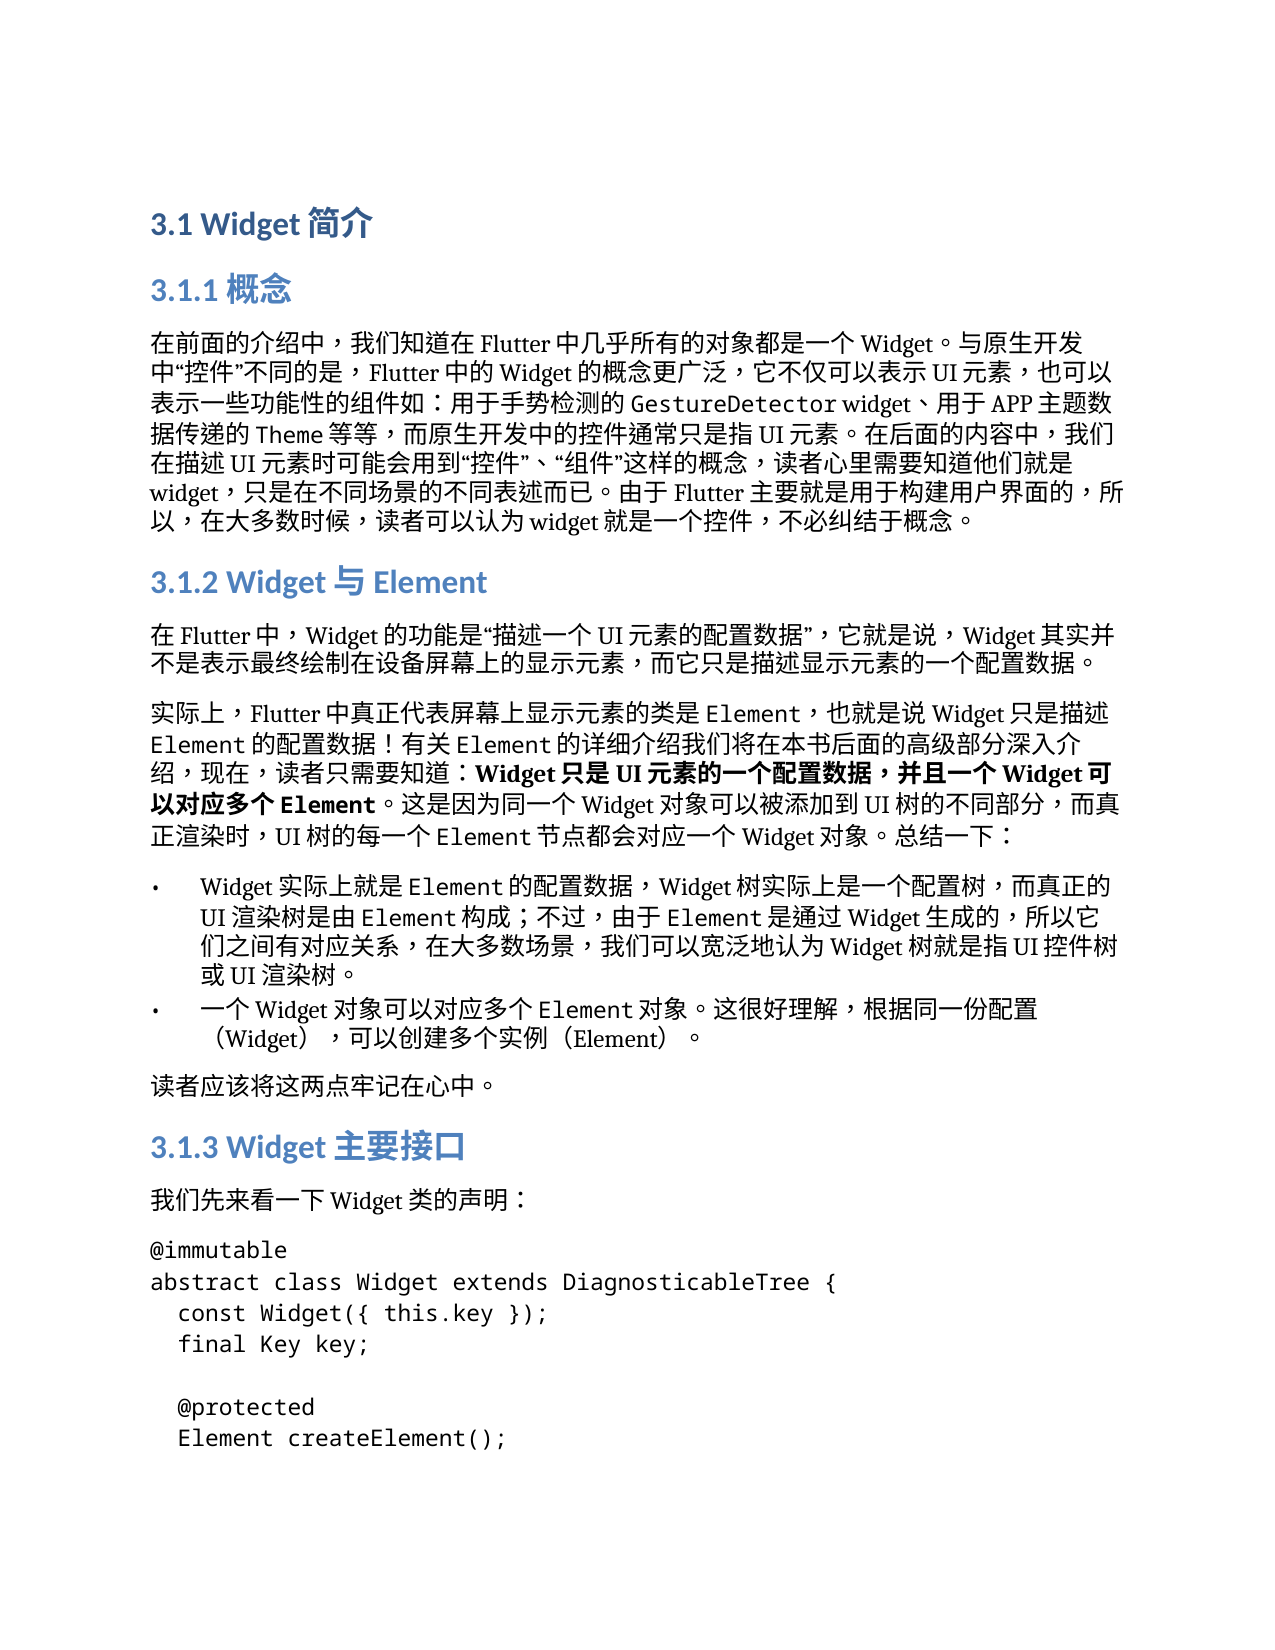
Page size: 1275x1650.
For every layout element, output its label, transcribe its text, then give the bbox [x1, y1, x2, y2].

subtitle 3.1.3 Widget主要接口 [150, 1122, 1125, 1168]
subtitle 3.1 Widget简介 [150, 200, 1125, 245]
list Widget实际上就是Element的配置数据，Widget树实际上是一个配置树，而真正的UI渲染树是由Element构成；不过，由于Element是通过Widget生成的，所以它们之间有对应关系，在大多数场景，我们可以宽泛地认为Widget树就是指UI控件树或UI渲染树。 [150, 870, 1125, 990]
list 一个Widget对象可以对应多个Element对象。这很好理解，根据同一份配置（Widget），可以创建多个实例（Element）。 [150, 994, 1125, 1054]
text 读者应该将这两点牢记在心中。 [150, 1073, 1125, 1102]
text 在Flutter中，Widget的功能是“描述一个UI元素的配置数据”，它就是说，Widget其实并不是表示最终绘制在设备屏幕上的显示元素，而它只是描述显示元素的一个配置数据。 [150, 622, 1125, 679]
subtitle 3.1.1 概念 [150, 266, 1125, 312]
text 在前面的介绍中，我们知道在Flutter中几乎所有的对象都是一个Widget。与原生开发中“控件”不同的是，Flutter中的Widget的概念更广泛，它不仅可以表示UI元素，也可以表示一些功能性的组件如：用于手势检测的 GestureDetector widget、用于APP主题数据传递的Theme等等，而原生开发中的控件通常只是指UI元素。在后面的内容中，我们在描述UI元素时可能会用到“控件”、“组件”这样的概念，读者心里需要知道他们就是widget，只是在不同场景的不同表述而已。由于Flutter主要就是用于构建用户界面的，所以，在大多数时候，读者可以认为widget就是一个控件，不必纠结于概念。 [150, 330, 1125, 537]
subtitle 3.1.2 Widget与Element [150, 557, 1125, 603]
text 我们先来看一下Widget类的声明： [150, 1187, 1125, 1215]
text 实际上，Flutter中真正代表屏幕上显示元素的类是Element，也就是说Widget只是描述Element的配置数据！有关Element的详细介绍我们将在本书后面的高级部分深入介绍，现在，读者只需要知道：Widget只是UI元素的一个配置数据，并且一个Widget可以对应多个Element。这是因为同一个Widget对象可以被添加到UI树的不同部分，而真正渲染时，UI树的每一个Element节点都会对应一个Widget对象。总结一下： [150, 698, 1125, 852]
